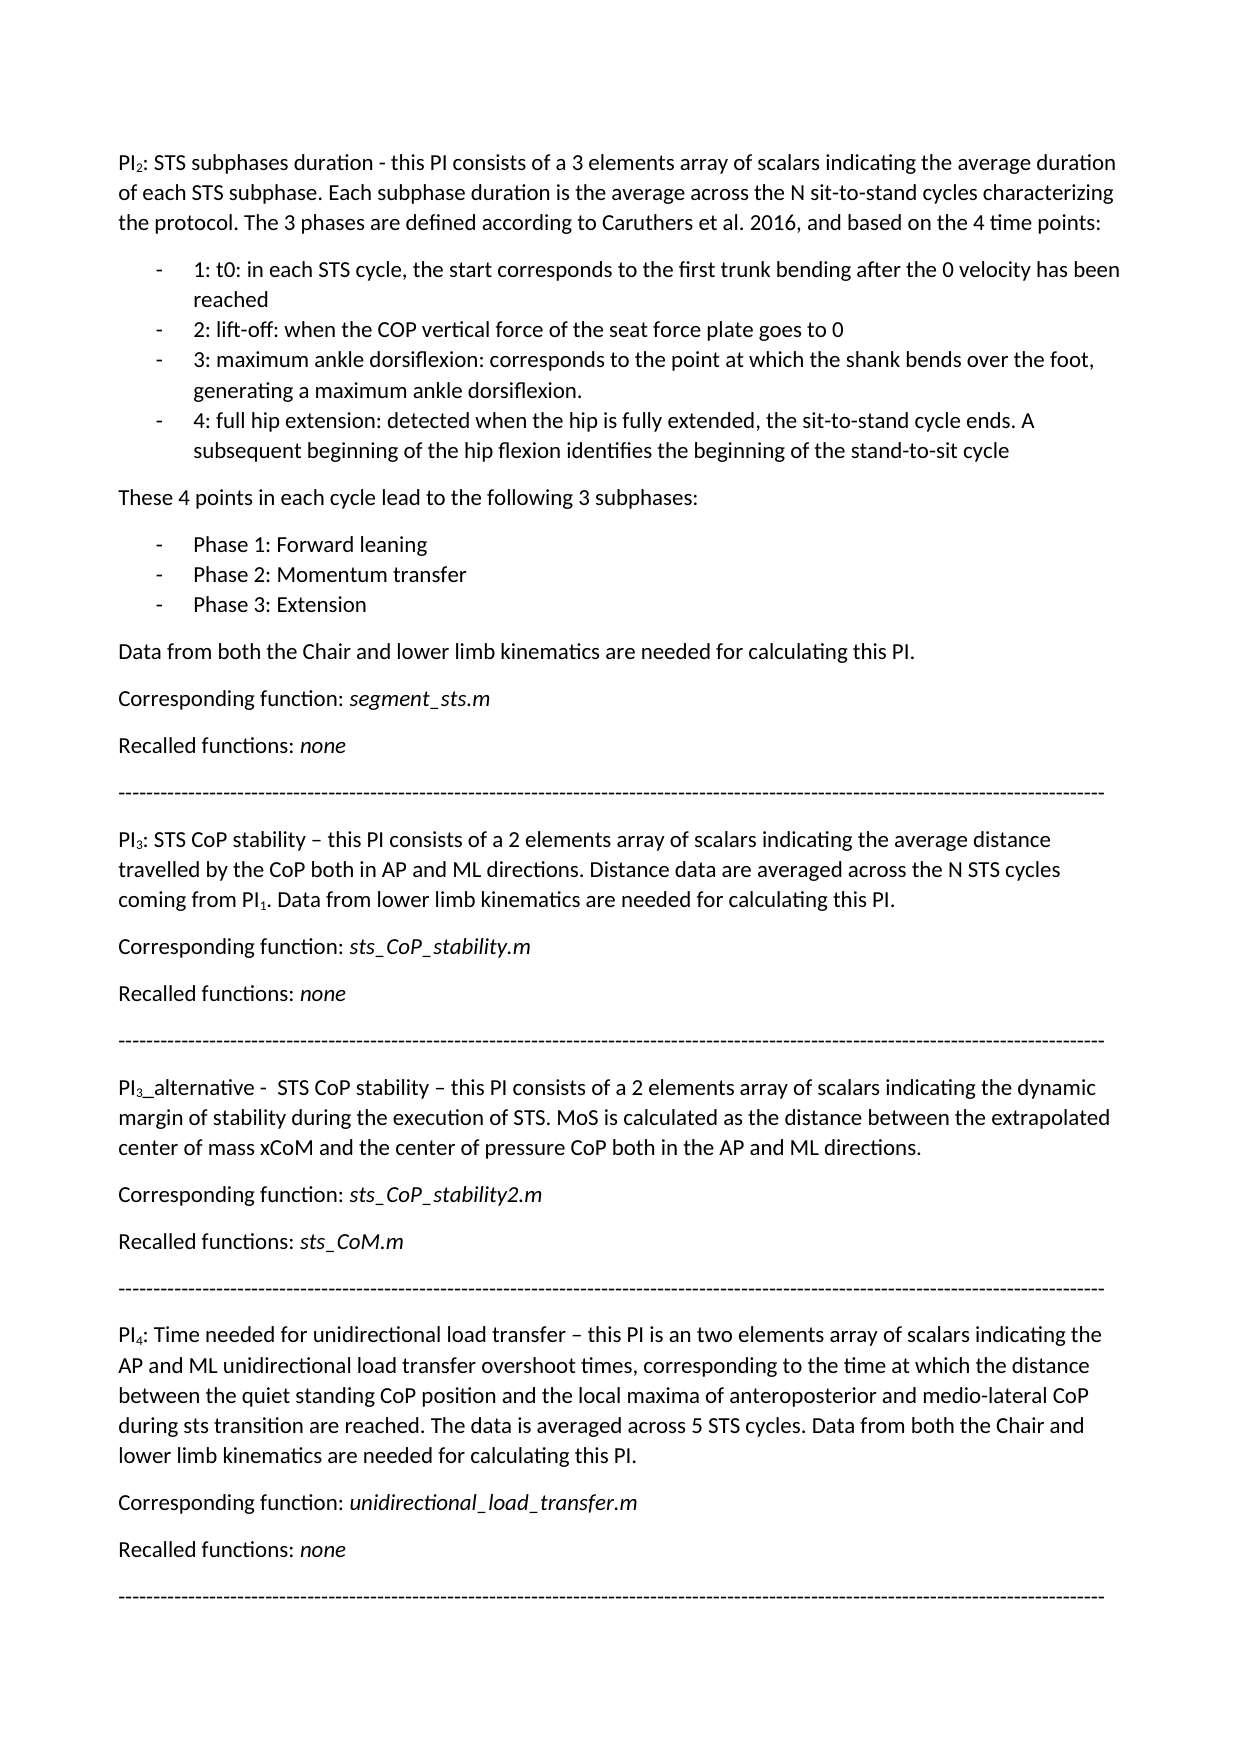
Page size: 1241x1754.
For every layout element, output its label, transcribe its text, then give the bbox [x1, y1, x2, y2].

text PI3: STS CoP stability – this PI consists of a 2 elements array of scalars indicating the average distance travelled by the CoP both in AP and ML directions. Distance data are averaged across the N STS cycles coming from PI1. Data from lower limb kinematics are needed for calculating this PI. [118, 825, 1122, 913]
list 1: t0: in each STS cycle, the start corresponds to the first trunk bending after the 0 velocity has been reached [156, 255, 1122, 313]
list 2: lift-off: when the COP vertical force of the seat force plate goes to 0 [156, 315, 1122, 343]
text PI3_alternative - STS CoP stability – this PI consists of a 2 elements array of scalars indicating the dynamic margin of stability during the execution of STS. MoS is calculated as the distance between the extrapolated center of mass xCoM and the center of pressure CoP both in the AP and ML directions. [118, 1073, 1122, 1161]
text Corresponding function: segment_sts.m [118, 684, 1122, 712]
text --------------------------------------------------------------------------------------------------------------------------------------------- [118, 1274, 1122, 1302]
text Recalled functions: none [118, 1535, 1122, 1563]
text --------------------------------------------------------------------------------------------------------------------------------------------- [118, 1026, 1122, 1054]
text --------------------------------------------------------------------------------------------------------------------------------------------- [118, 1582, 1122, 1610]
text PI4: Time needed for unidirectional load transfer – this PI is an two elements array of scalars indicating the AP and ML unidirectional load transfer overshoot times, corresponding to the time at which the distance between the quiet standing CoP position and the local maxima of anteroposterior and medio-lateral CoP during sts transition are reached. The data is averaged across 5 STS cycles. Data from both the Chair and lower limb kinematics are needed for calculating this PI. [118, 1321, 1122, 1469]
list Phase 2: Momentum transfer [156, 560, 1122, 588]
text --------------------------------------------------------------------------------------------------------------------------------------------- [118, 778, 1122, 806]
text Recalled functions: sts_CoM.m [118, 1227, 1122, 1255]
text Data from both the Chair and lower limb kinematics are needed for calculating this PI. [118, 637, 1122, 665]
text Recalled functions: none [118, 979, 1122, 1007]
text Corresponding function: sts_CoP_stability.m [118, 932, 1122, 960]
text Recalled functions: none [118, 731, 1122, 759]
list 3: maximum ankle dorsiflexion: corresponds to the point at which the shank bends over the foot, generating a maximum ankle dorsiflexion. [156, 346, 1122, 404]
text Corresponding function: sts_CoP_stability2.m [118, 1180, 1122, 1208]
text Corresponding function: unidirectional_load_transfer.m [118, 1488, 1122, 1516]
text These 4 points in each cycle lead to the following 3 subphases: [118, 483, 1122, 511]
list Phase 1: Forward leaning [156, 530, 1122, 558]
list Phase 3: Extension [156, 590, 1122, 618]
